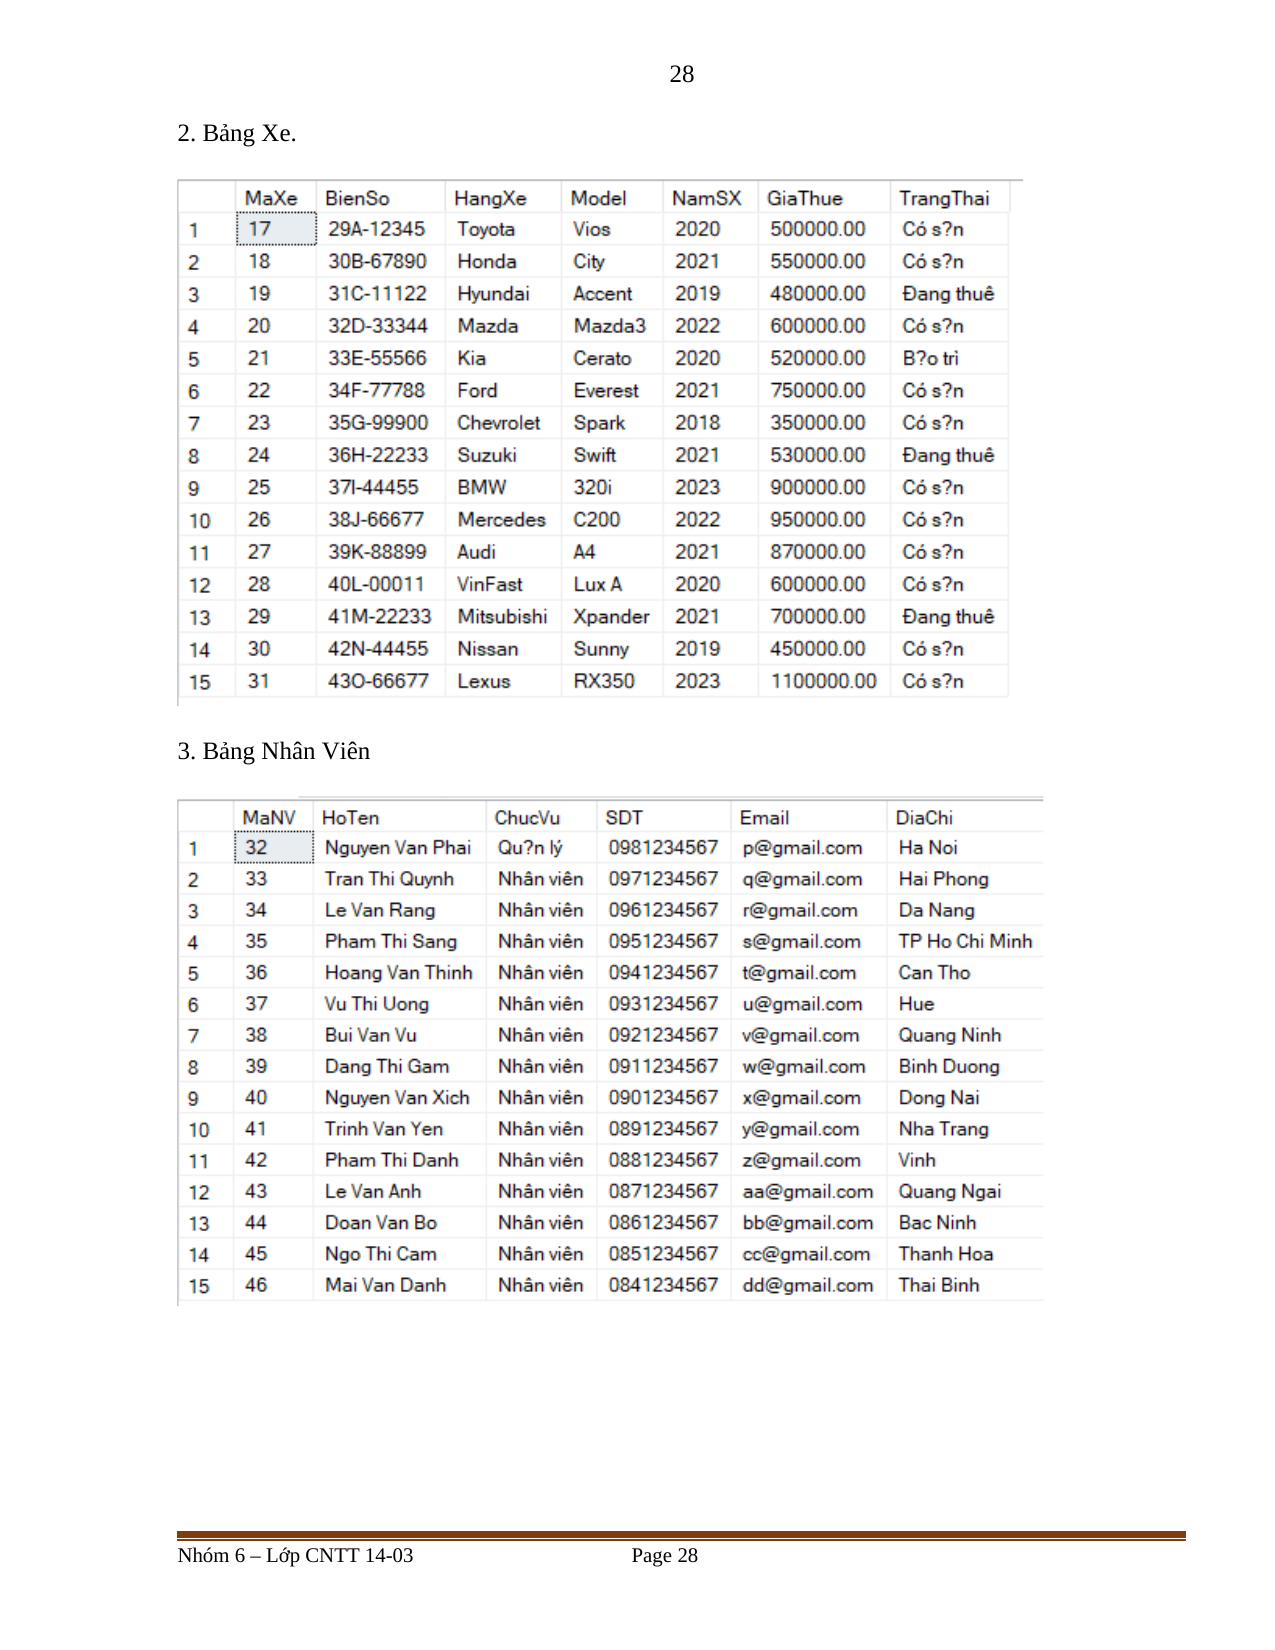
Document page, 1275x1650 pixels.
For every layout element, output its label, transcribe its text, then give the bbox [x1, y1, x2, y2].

picture [177, 796, 1044, 1306]
picture [177, 178, 1024, 706]
list Bảng Xe. [177, 118, 1186, 147]
list Bảng Nhân Viên [177, 736, 1186, 765]
